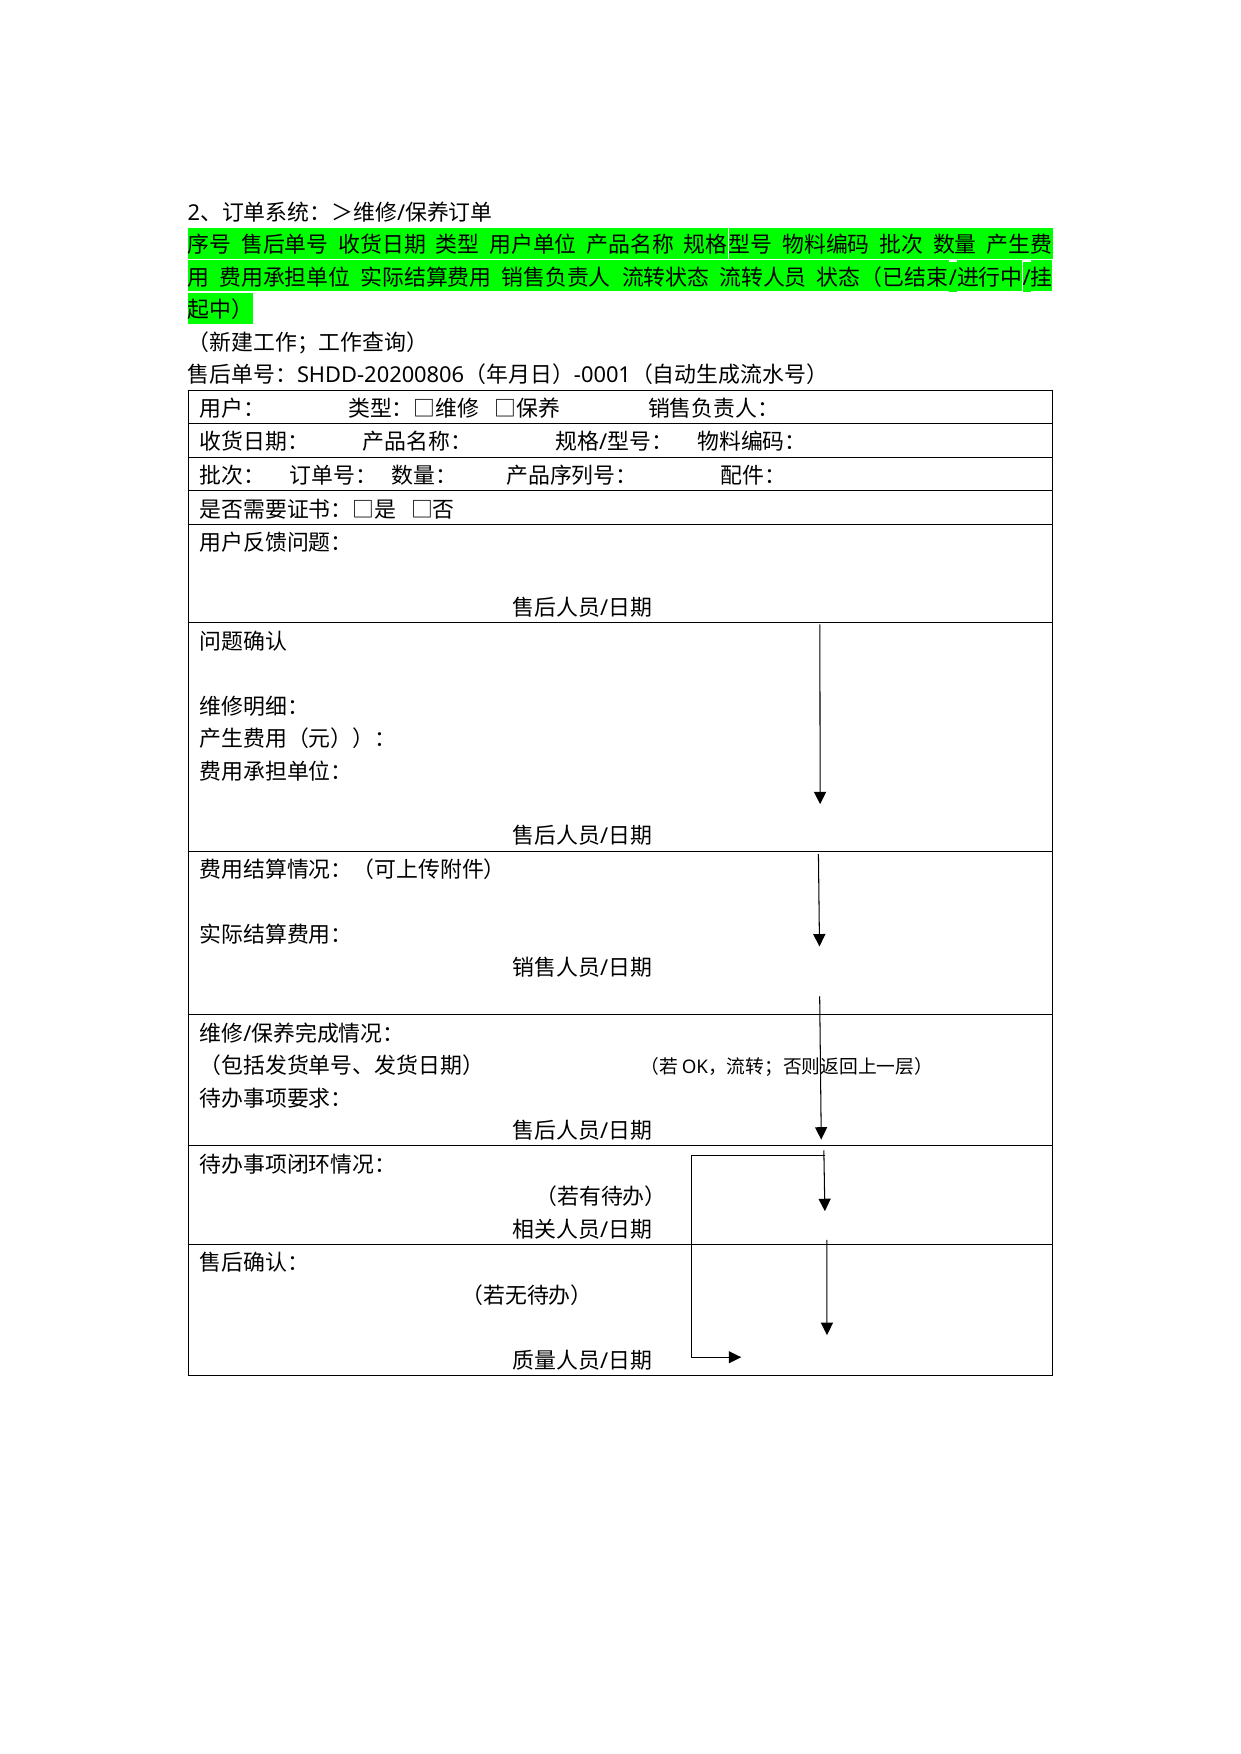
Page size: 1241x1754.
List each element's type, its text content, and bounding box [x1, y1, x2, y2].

table_cell 是否需要证书：□是 □否 [189, 491, 1052, 524]
table_cell 费用结算情况：（可上传附件） 实际结算费用： 销售人员/日期 [189, 852, 1052, 1014]
text 2、订单系统：＞维修/保养订单 [187, 194, 1053, 227]
table_header 用户： 类型：□维修 □保养 销售负责人： [189, 391, 1052, 423]
table_cell 收货日期： 产品名称： 规格/型号： 物料编码： [189, 424, 1052, 457]
text 序号 售后单号 收货日期 类型 用户单位 产品名称 规格型号 物料编码 批次 数量 产生费用 费用承担单位 实际结算费用 销售负责人 流转状态 流转人员 状态（已结束/进行中/挂起中） [187, 227, 1053, 324]
text 售后单号：SHDD-20200806（年月日）-0001（自动生成流水号） [187, 357, 1053, 389]
table_cell 批次： 订单号： 数量： 产品序列号： 配件： [189, 458, 1052, 490]
table_cell 待办事项闭环情况： （若有待办） 相关人员/日期 [189, 1146, 1052, 1244]
text （新建工作；工作查询） [187, 324, 1053, 357]
table_cell 用户反馈问题： 售后人员/日期 [189, 525, 1052, 622]
table_cell 维修/保养完成情况： （包括发货单号、发货日期） （若OK，流转；否则返回上一层） 待办事项要求： 售后人员/日期 [189, 1015, 1052, 1145]
table_cell 问题确认 维修明细： 产生费用（元））： 费用承担单位： 售后人员/日期 [189, 623, 1052, 851]
table_cell 售后确认： （若无待办） 质量人员/日期 [189, 1245, 1052, 1375]
